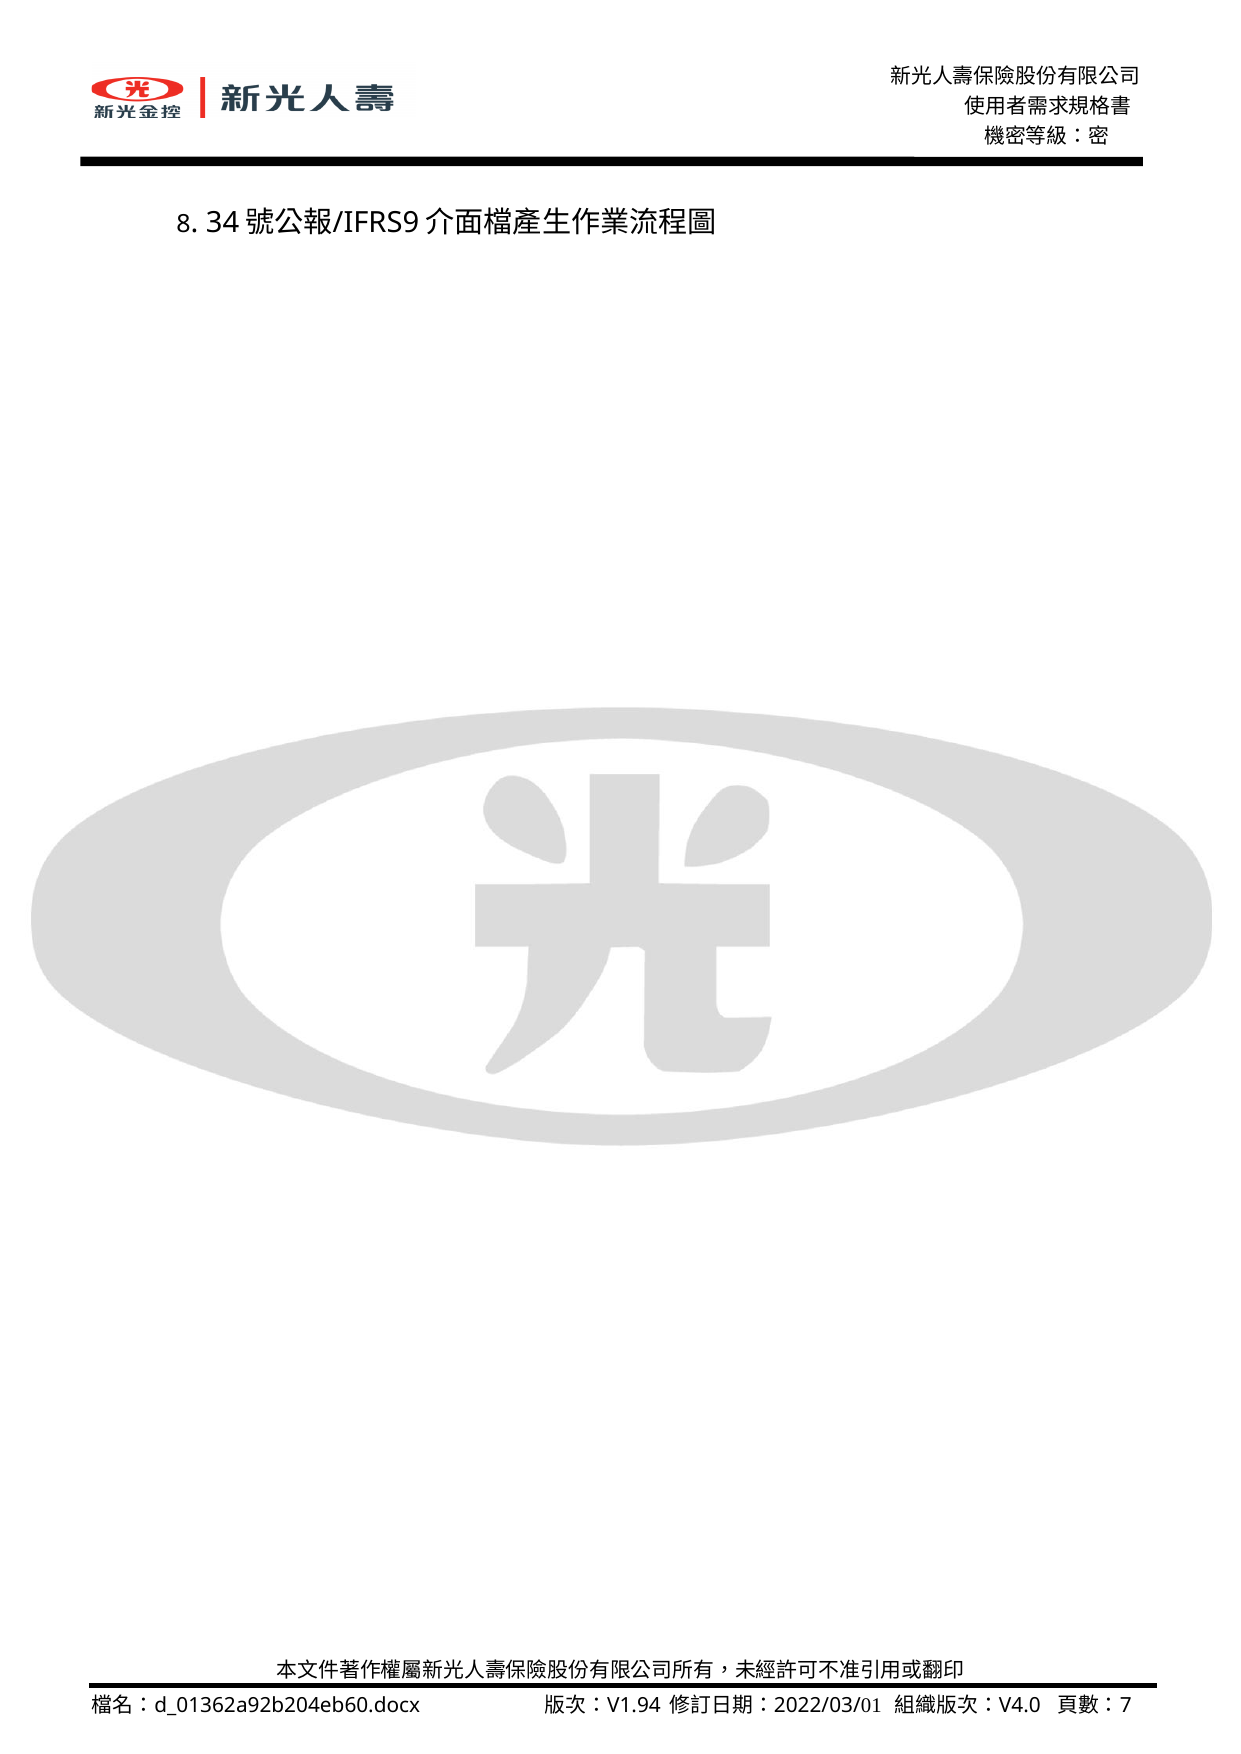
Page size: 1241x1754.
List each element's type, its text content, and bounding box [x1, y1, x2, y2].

picture [25, 699, 1215, 1152]
text 8. 34號公報/IFRS9介面檔產生作業流程圖 [176, 182, 1152, 257]
picture [91, 61, 417, 118]
